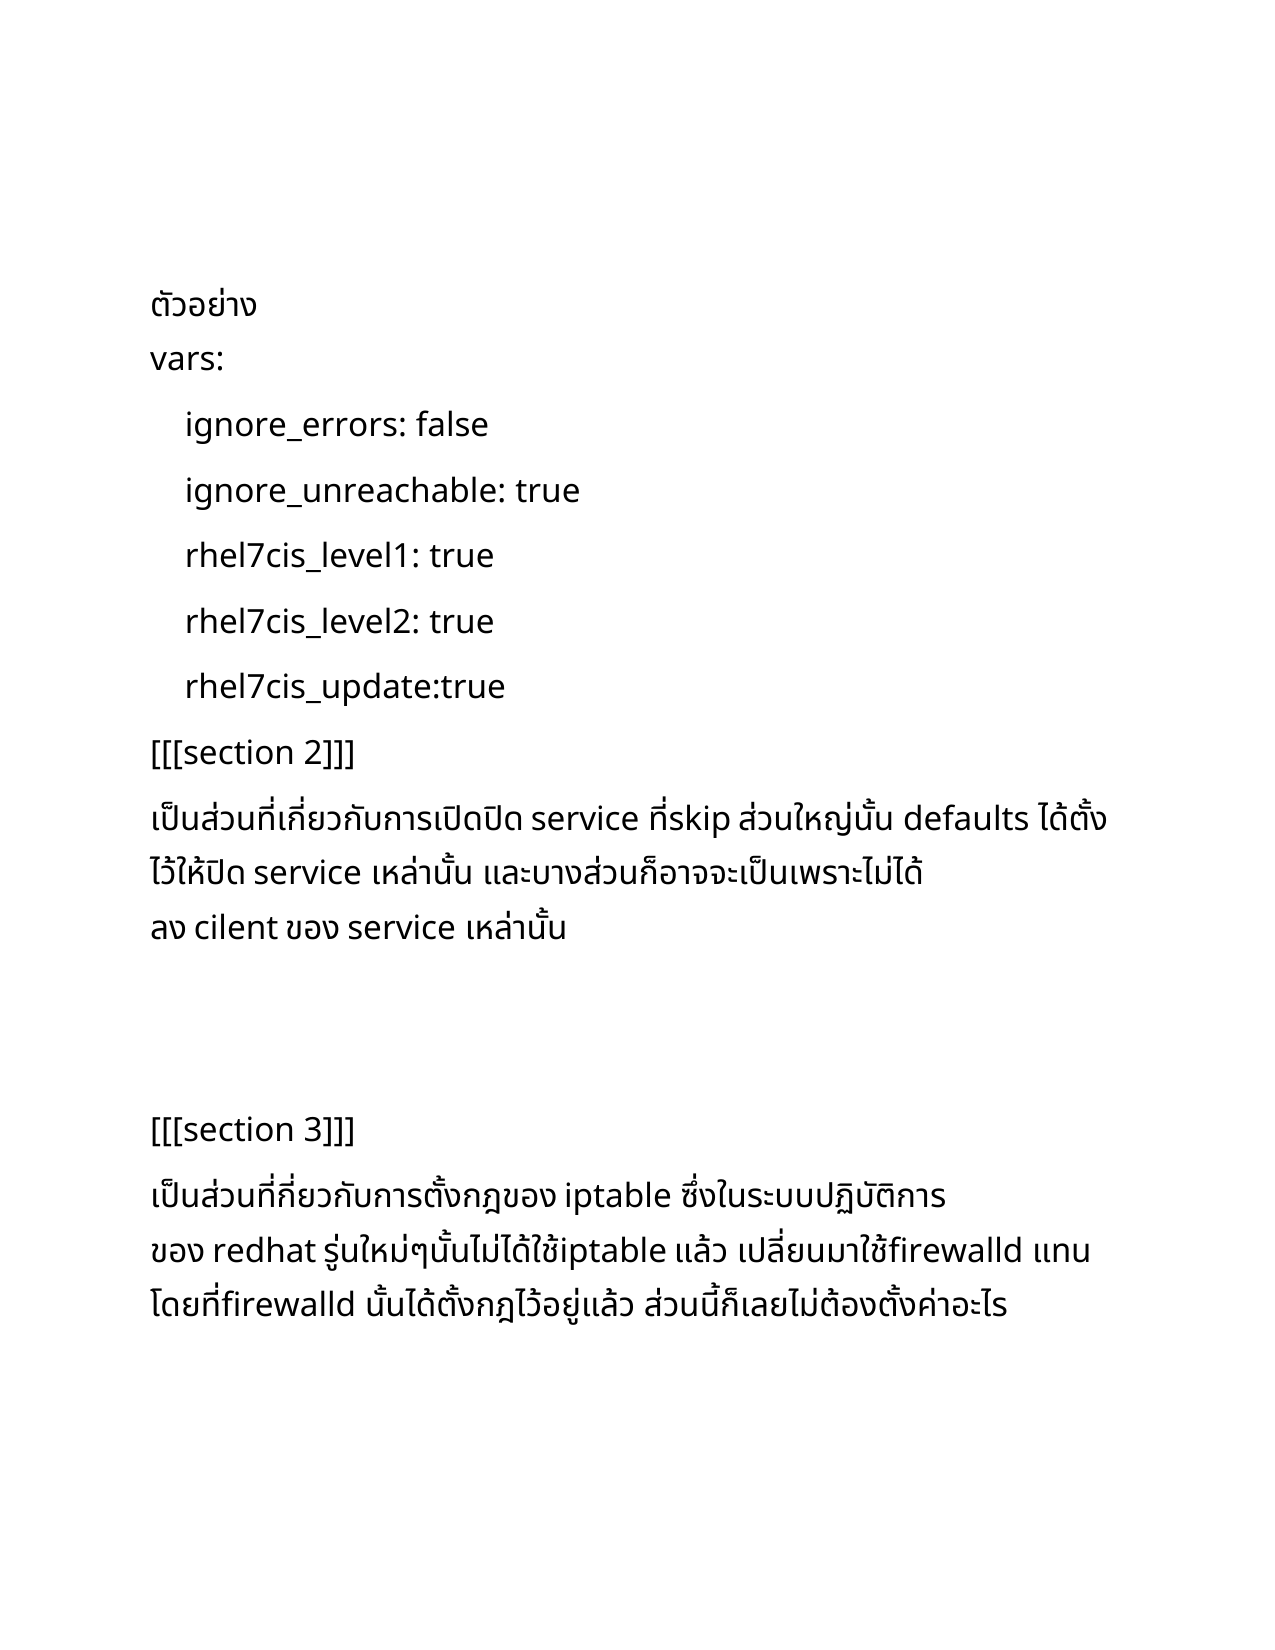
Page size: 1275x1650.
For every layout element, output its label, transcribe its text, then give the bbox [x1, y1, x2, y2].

text ignore_errors: false [150, 401, 1125, 446]
text rhel7cis_update:true [150, 663, 1125, 709]
text [[[section 2]]] [150, 729, 1125, 774]
text เป็นส่วนที่เกี่ยวกับการเปิดปิดservice ที่skipส่วนใหญ่นั้น defaults ได้ตั้งไว้ให้ปิดservice เหล่านั้น และบางส่วนก็อาจจะเป็นเพราะไม่ได้ลงcilentของservice เหล่านั้น [150, 794, 1125, 954]
text rhel7cis_level1: true [150, 532, 1125, 577]
text rhel7cis_level2: true [150, 598, 1125, 643]
text เป็นส่วนที่กี่ยวกับการตั้งกฎของiptable ซึ่งในระบบปฏิบัติการของredhatรู่นใหม่ๆนั้นไม่ได้ใช้iptableแล้ว เปลี่ยนมาใช้firewalld แทน โดยที่firewalld นั้นได้ตั้งกฎไว้อยู่แล้ว ส่วนนี้ก็เลยไม่ต้องตั้งค่าอะไร [150, 1172, 1125, 1332]
text ignore_unreachable: true [150, 466, 1125, 512]
text ตัวอย่าง vars: [150, 281, 1125, 381]
text [[[section 3]]] [150, 1106, 1125, 1152]
